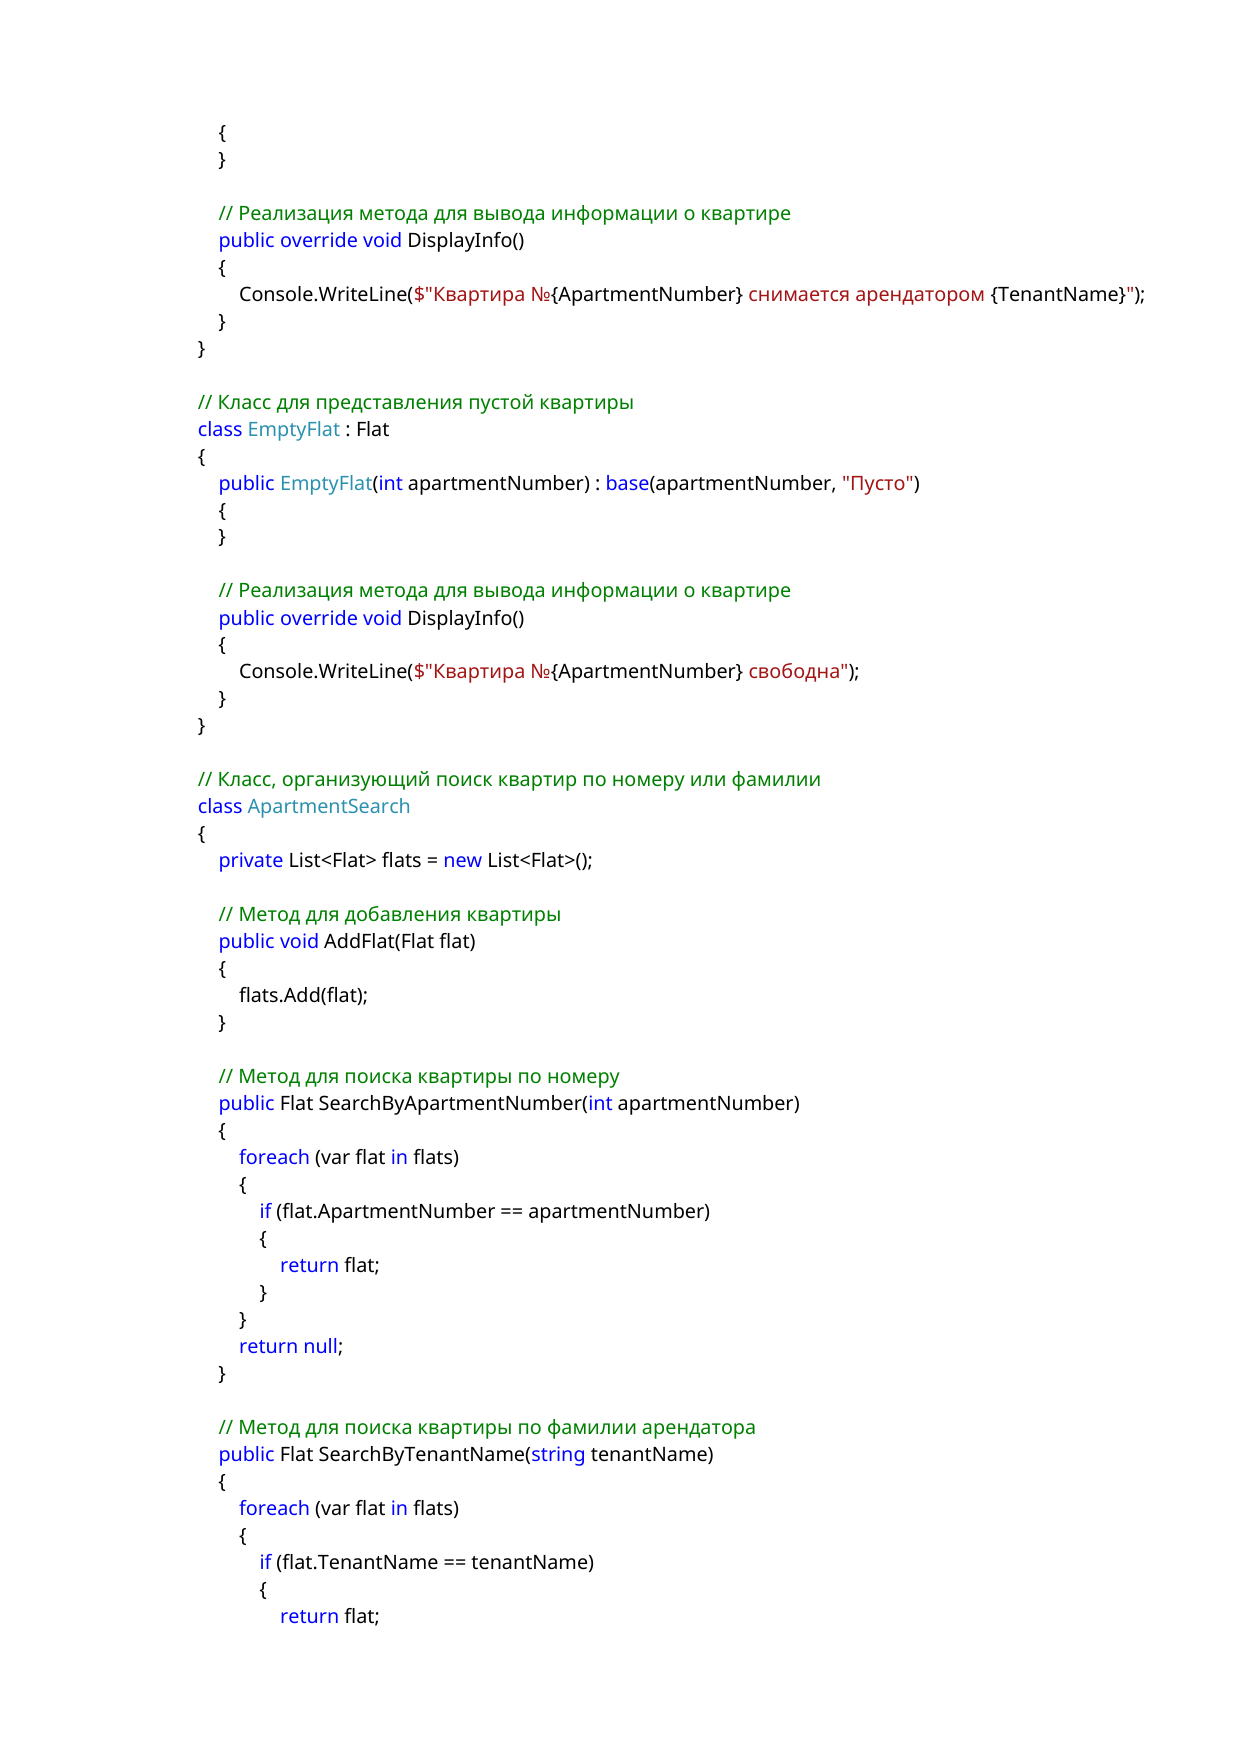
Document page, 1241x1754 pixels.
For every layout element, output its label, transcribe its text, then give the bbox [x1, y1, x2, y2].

text class EmptyFlat : Flat [177, 415, 1152, 442]
text // Реализация метода для вывода информации о квартире [177, 199, 1152, 226]
text } [177, 523, 1152, 550]
text return flat; [177, 1251, 1152, 1278]
text } [177, 307, 1152, 334]
text } [177, 1359, 1152, 1386]
text // Класс для представления пустой квартиры [177, 388, 1152, 415]
text if (flat.TenantName == tenantName) [177, 1548, 1152, 1575]
text } [177, 685, 1152, 712]
text Console.WriteLine($"Квартира №{ApartmentNumber} снимается арендатором {TenantName}"); [177, 280, 1152, 307]
text { [177, 631, 1152, 658]
text public EmptyFlat(int apartmentNumber) : base(apartmentNumber, "Пусто") [177, 469, 1152, 496]
text { [177, 118, 1152, 145]
text private List<Flat> flats = new List<Flat>(); [177, 847, 1152, 873]
text } [177, 1305, 1152, 1332]
text foreach (var flat in flats) [177, 1143, 1152, 1170]
text { [177, 1521, 1152, 1548]
text public void AddFlat(Flat flat) [177, 927, 1152, 954]
text public Flat SearchByApartmentNumber(int apartmentNumber) [177, 1089, 1152, 1116]
text // Метод для поиска квартиры по номеру [177, 1062, 1152, 1089]
text { [177, 253, 1152, 280]
text public override void DisplayInfo() [177, 226, 1152, 253]
text return flat; [177, 1602, 1152, 1629]
text } [177, 334, 1152, 361]
text { [177, 496, 1152, 523]
text flats.Add(flat); [177, 981, 1152, 1008]
text return null; [177, 1332, 1152, 1359]
text foreach (var flat in flats) [177, 1494, 1152, 1521]
text // Класс, организующий поиск квартир по номеру или фамилии [177, 766, 1152, 793]
text { [177, 1224, 1152, 1251]
text { [177, 1467, 1152, 1494]
text // Реализация метода для вывода информации о квартире [177, 577, 1152, 604]
text // Метод для поиска квартиры по фамилии арендатора [177, 1413, 1152, 1440]
text } [177, 1278, 1152, 1305]
text } [177, 712, 1152, 739]
text // Метод для добавления квартиры [177, 901, 1152, 927]
text { [177, 954, 1152, 981]
text public Flat SearchByTenantName(string tenantName) [177, 1440, 1152, 1467]
text { [177, 1575, 1152, 1602]
text public override void DisplayInfo() [177, 604, 1152, 631]
text if (flat.ApartmentNumber == apartmentNumber) [177, 1197, 1152, 1224]
text { [177, 819, 1152, 847]
text class ApartmentSearch [177, 793, 1152, 819]
text Console.WriteLine($"Квартира №{ApartmentNumber} свободна"); [177, 658, 1152, 685]
text } [177, 1008, 1152, 1035]
text } [177, 145, 1152, 172]
text { [177, 1170, 1152, 1197]
text { [177, 1116, 1152, 1143]
text { [177, 442, 1152, 469]
